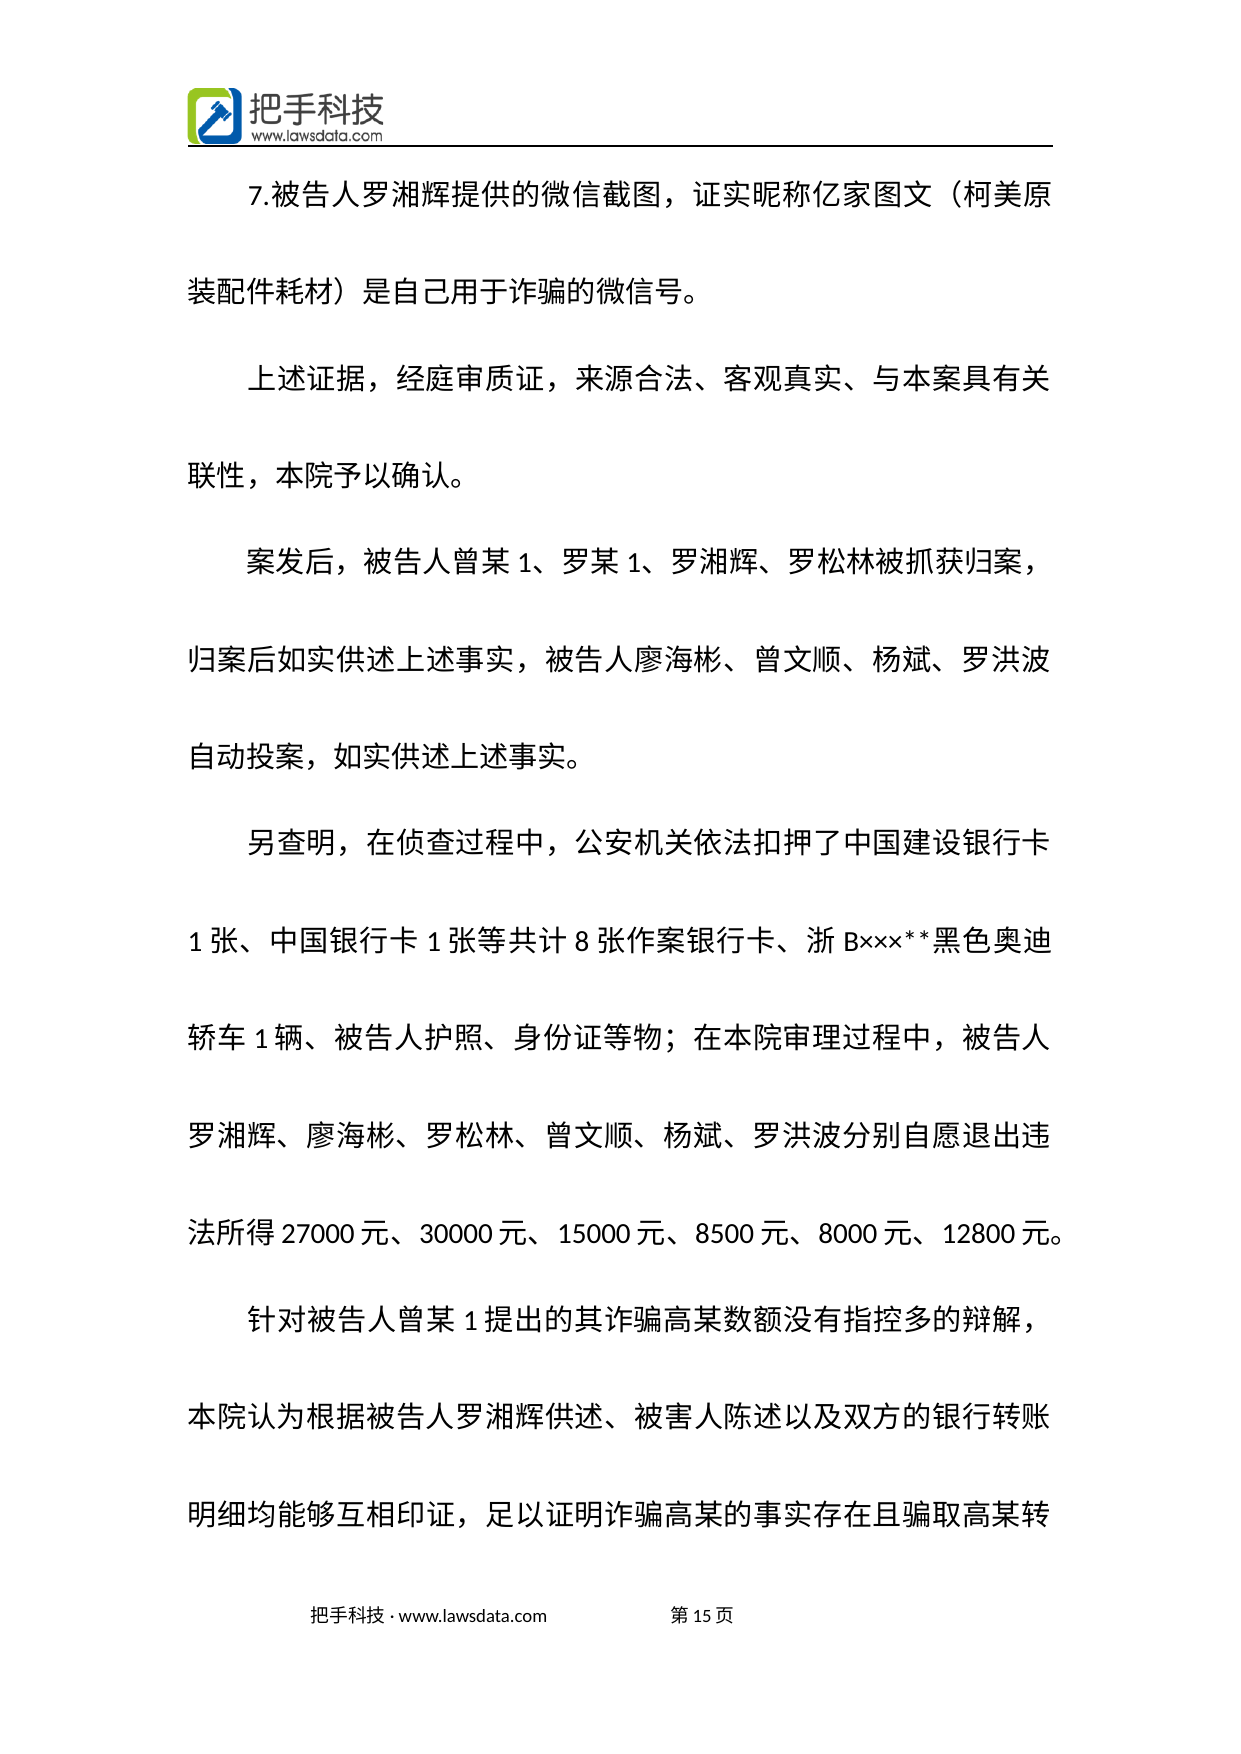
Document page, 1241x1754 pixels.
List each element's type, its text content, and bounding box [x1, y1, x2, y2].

picture [187, 88, 384, 144]
text 另查明，在侦查过程中，公安机关依法扣押了中国建设银行卡1张、中国银行卡1张等共计8张作案银行卡、浙B×××**黑色奥迪轿车1辆、被告人护照、身份证等物；在本院审理过程中，被告人罗湘辉、廖海彬、罗松林、曾文顺、杨斌、罗洪波分别自愿退出违法所得27000元、30000元、15000元、8500元、8000元、12800元。 [187, 809, 1053, 1264]
text 案发后，被告人曾某1、罗某1、罗湘辉、罗松林被抓获归案，归案后如实供述上述事实，被告人廖海彬、曾文顺、杨斌、罗洪波自动投案，如实供述上述事实。 [187, 527, 1053, 787]
text 针对被告人曾某1提出的其诈骗高某数额没有指控多的辩解，本院认为根据被告人罗湘辉供述、被害人陈述以及双方的银行转账明细均能够互相印证，足以证明诈骗高某的事实存在且骗取高某转账数额为115000元、取回数额为5517元，实际诈骗数额为109483元，故对其辩解不予采纳。 [187, 1285, 1053, 1545]
text 7.被告人罗湘辉提供的微信截图，证实昵称亿家图文（柯美原装配件耗材）是自己用于诈骗的微信号。 [187, 160, 1053, 323]
text 上述证据，经庭审质证，来源合法、客观真实、与本案具有关联性，本院予以确认。 [187, 344, 1053, 506]
